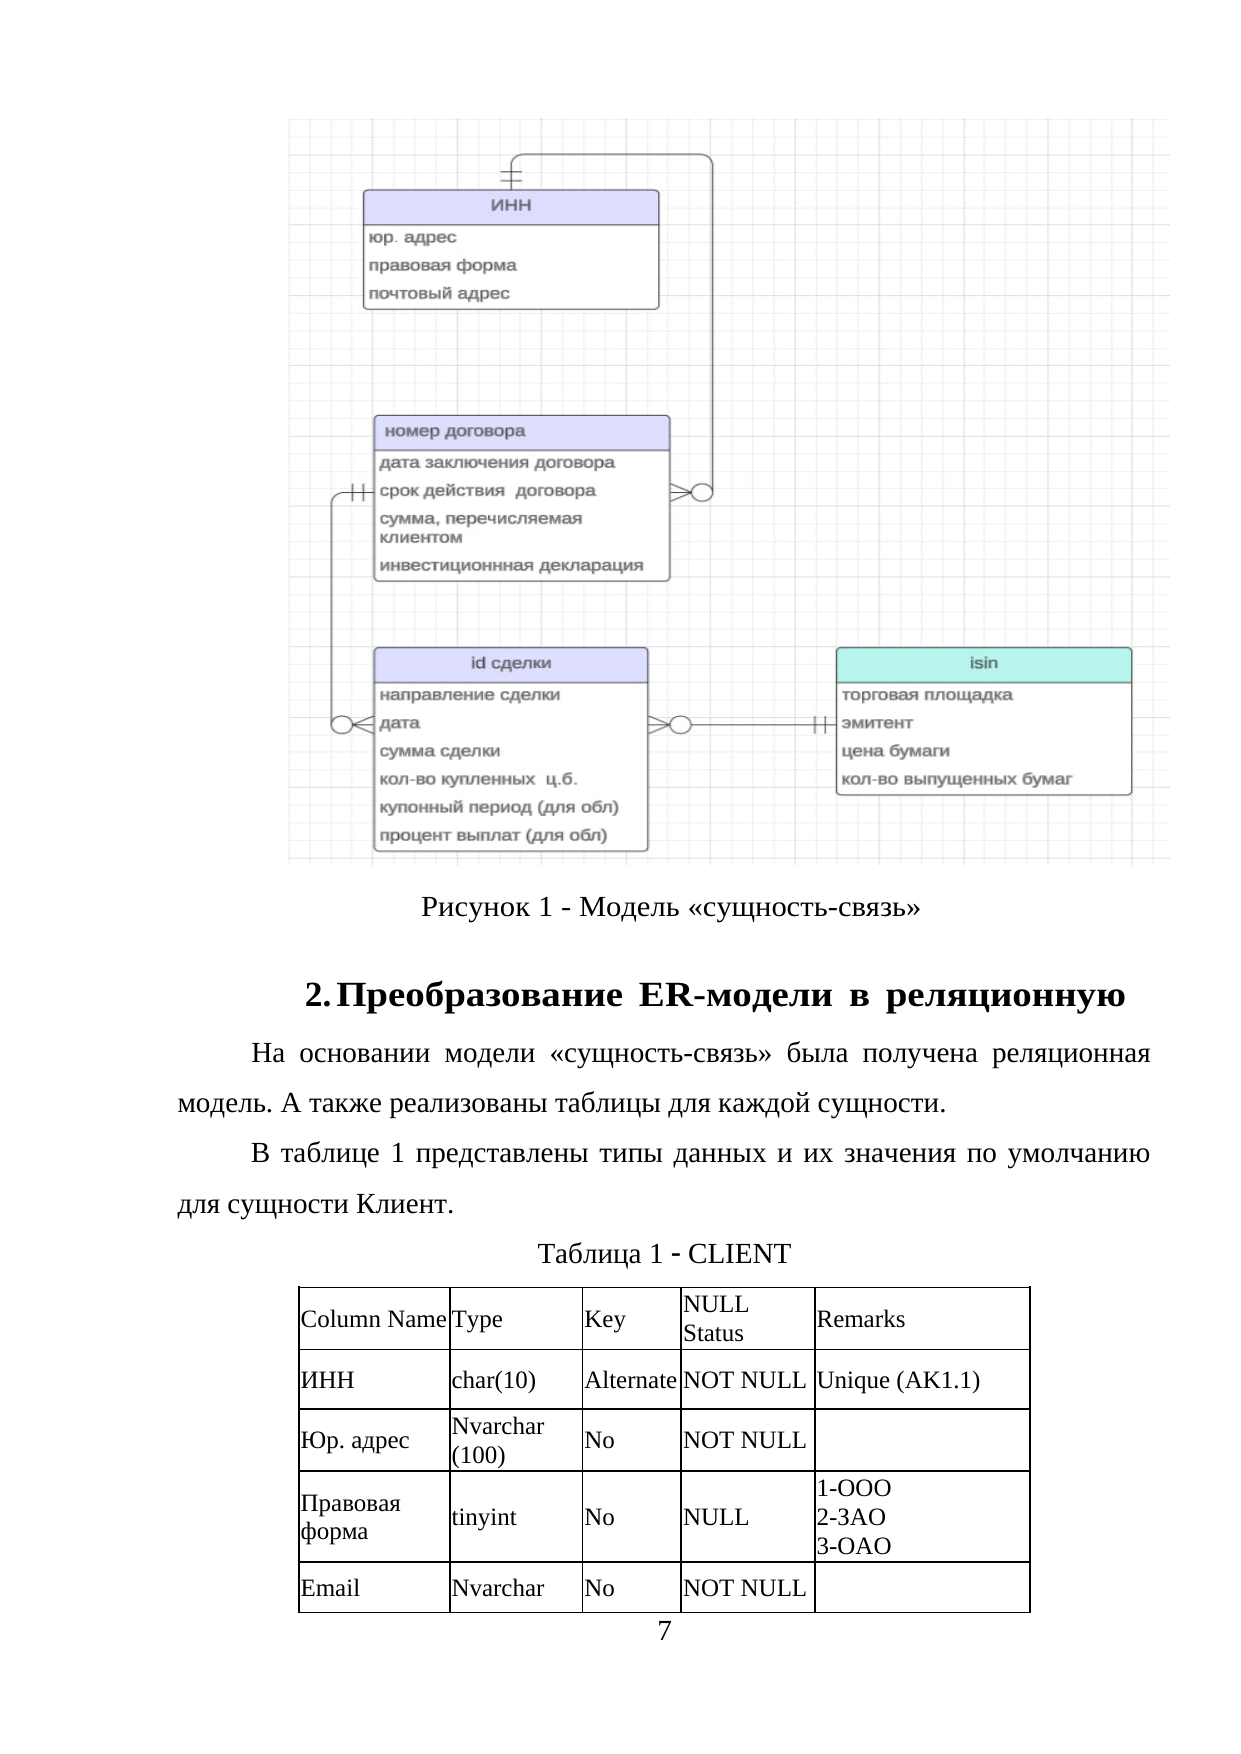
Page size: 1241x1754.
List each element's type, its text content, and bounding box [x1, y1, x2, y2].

table_cell NOT NULL [682, 1563, 814, 1611]
table_header Key [583, 1288, 680, 1349]
table_cell No [583, 1472, 680, 1561]
table_cell NOT NULL [682, 1410, 814, 1470]
table_cell 1-ООО 2-ЗАО 3-ОАО [816, 1472, 1029, 1561]
table_cell NULL [682, 1472, 814, 1561]
table_cell Правовая форма [300, 1472, 449, 1561]
subtitle Преобразование ER-модели в реляционную [304, 973, 1152, 1014]
table_cell Юр. адрес [300, 1410, 449, 1470]
table_cell Nvarchar (100) [451, 1563, 582, 1611]
text В таблице 1 представлены типы данных и их значения по умолчанию для сущности Клиент. [177, 1135, 1152, 1219]
table_cell [816, 1563, 1029, 1611]
table_header Column Name [300, 1288, 449, 1349]
picture [288, 118, 1170, 865]
text Рисунок 1 - Модель «сущность-связь» [344, 889, 924, 923]
table_cell NOT NULL [682, 1350, 814, 1408]
table_header NULL Status [682, 1288, 814, 1349]
table_cell ИНН [300, 1350, 449, 1408]
table_header Type [451, 1288, 582, 1349]
table_cell char(10) [451, 1350, 582, 1408]
table_cell tinyint [451, 1472, 582, 1561]
table_cell Email [300, 1563, 449, 1611]
table_cell No [583, 1563, 680, 1611]
table_cell Alternate [583, 1350, 680, 1408]
table_cell No [583, 1410, 680, 1470]
table_header Remarks [816, 1288, 1029, 1349]
table_cell Unique (AK1.1) [816, 1350, 1029, 1408]
text Таблица 1 CLIENT [177, 1236, 1152, 1270]
table_cell [816, 1410, 1029, 1470]
table_cell Nvarchar (100) [451, 1410, 582, 1470]
text На основании модели «сущность-связь» была получена реляционная модель. А также реализованы таблицы для каждой сущности. [177, 1035, 1152, 1119]
